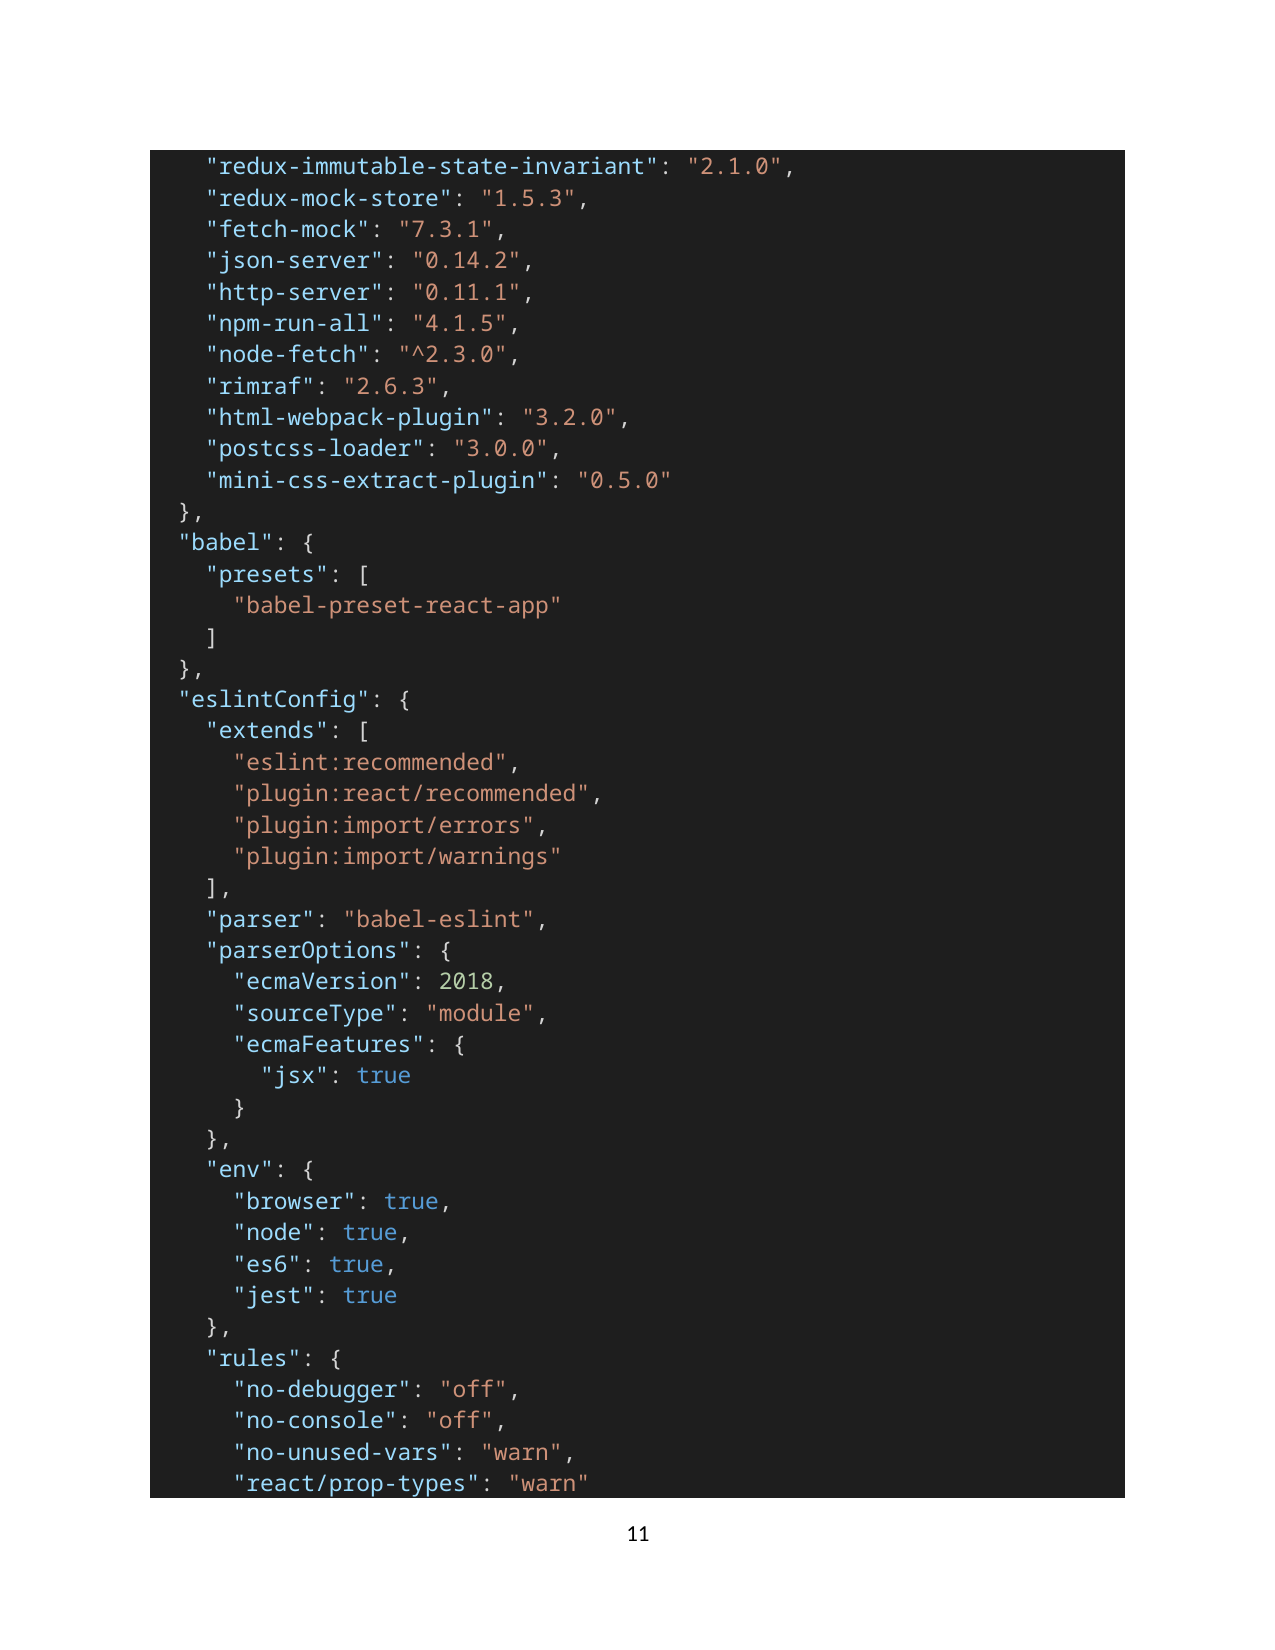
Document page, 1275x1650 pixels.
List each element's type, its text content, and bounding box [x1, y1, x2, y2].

text "no-console": "off", [150, 1404, 1125, 1436]
text "html-webpack-plugin": "3.2.0", [150, 401, 1125, 432]
text "babel": { [150, 526, 1125, 558]
text "mini-css-extract-plugin": "0.5.0" [150, 463, 1125, 495]
text }, [150, 1310, 1125, 1341]
text "npm-run-all": "4.1.5", [150, 307, 1125, 338]
text "ecmaFeatures": { [150, 1028, 1125, 1059]
text "plugin:import/warnings" [150, 840, 1125, 871]
text ], [150, 871, 1125, 902]
text "presets": [ [150, 558, 1125, 589]
text "jsx": true [150, 1059, 1125, 1091]
text "rimraf": "2.6.3", [150, 369, 1125, 401]
text "eslintConfig": { [150, 683, 1125, 714]
text "sourceType": "module", [150, 997, 1125, 1028]
text "es6": true, [150, 1247, 1125, 1279]
text "parserOptions": { [150, 934, 1125, 965]
text } [150, 1091, 1125, 1122]
text "no-unused-vars": "warn", [150, 1436, 1125, 1467]
text "plugin:react/recommended", [150, 777, 1125, 808]
text "redux-mock-store": "1.5.3", [150, 181, 1125, 213]
text ] [150, 620, 1125, 652]
text "env": { [150, 1153, 1125, 1185]
text "parser": "babel-eslint", [150, 902, 1125, 934]
text "node": true, [150, 1216, 1125, 1247]
text "rules": { [150, 1341, 1125, 1373]
text "json-server": "0.14.2", [150, 244, 1125, 275]
text "node-fetch": "^2.3.0", [150, 338, 1125, 369]
text "redux-immutable-state-invariant": "2.1.0", [150, 150, 1125, 181]
text }, [150, 652, 1125, 683]
text "no-debugger": "off", [150, 1373, 1125, 1404]
text "plugin:import/errors", [150, 808, 1125, 840]
text "jest": true [150, 1279, 1125, 1310]
text }, [150, 1122, 1125, 1153]
text "react/prop-types": "warn" [150, 1467, 1125, 1498]
text "fetch-mock": "7.3.1", [150, 213, 1125, 244]
text "ecmaVersion": 2018, [150, 965, 1125, 997]
text "extends": [ [150, 714, 1125, 746]
text }, [150, 495, 1125, 526]
text "eslint:recommended", [150, 746, 1125, 777]
text "browser": true, [150, 1185, 1125, 1216]
text "babel-preset-react-app" [150, 589, 1125, 620]
text "http-server": "0.11.1", [150, 275, 1125, 307]
text "postcss-loader": "3.0.0", [150, 432, 1125, 463]
